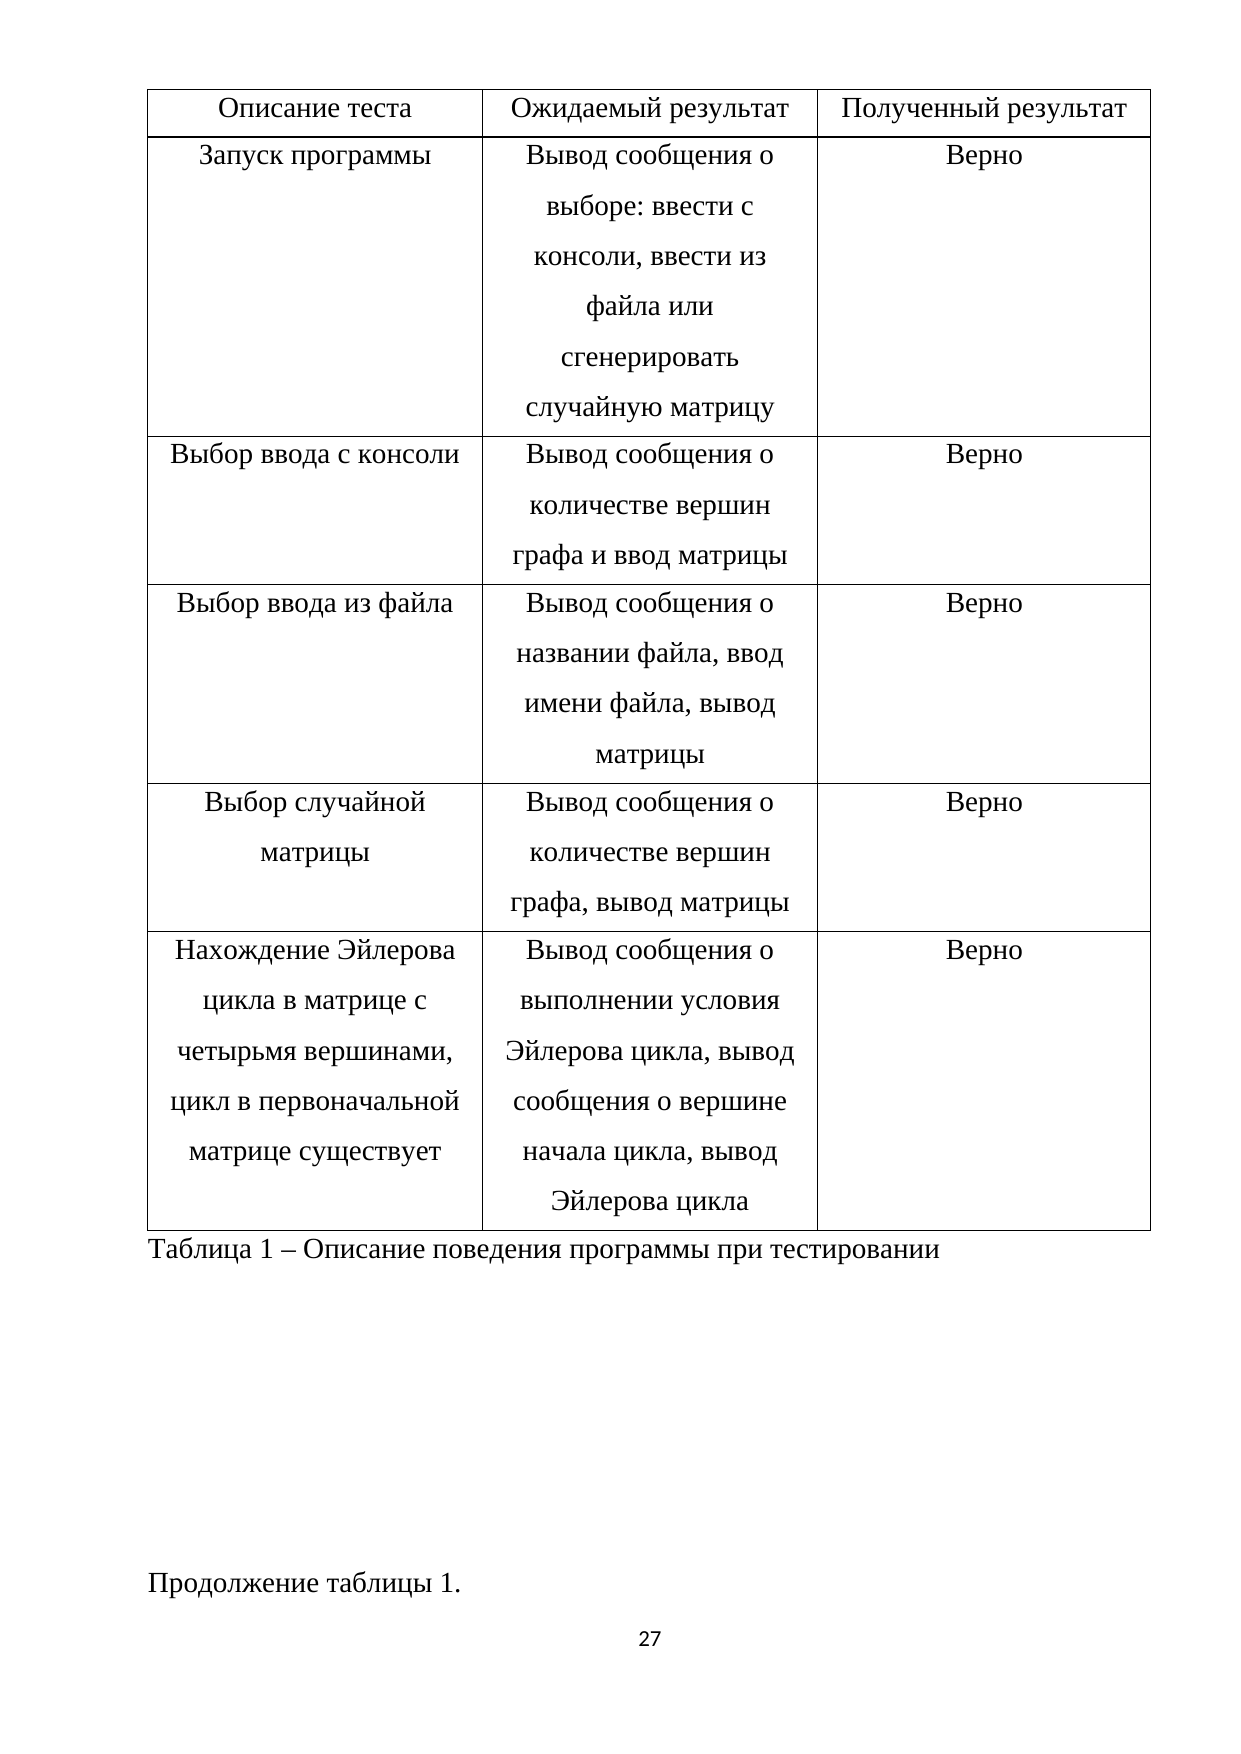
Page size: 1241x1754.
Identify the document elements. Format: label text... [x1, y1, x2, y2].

table_header Полученный результат [818, 90, 1150, 136]
table_cell Верно [818, 784, 1150, 931]
table_cell Верно [818, 585, 1150, 783]
table_cell Выбор ввода из файла [148, 585, 482, 783]
table_cell Запуск программы [148, 138, 482, 436]
table_cell Вывод сообщения о количестве вершин графа, вывод матрицы [483, 784, 817, 931]
table_header Описание теста [148, 90, 482, 136]
table_cell Выбор ввода с консоли [148, 437, 482, 584]
text Продолжение таблицы 1. [148, 1565, 1152, 1599]
table_cell Вывод сообщения о выборе: ввести с консоли, ввести из файла или сгенерировать случайную матрицу [483, 138, 817, 436]
table_cell Верно [818, 932, 1150, 1230]
table_cell Вывод сообщения о выполнении условия Эйлерова цикла, вывод сообщения о вершине начала цикла, вывод Эйлерова цикла [483, 932, 817, 1230]
table_cell Верно [818, 437, 1150, 584]
table_cell Верно [818, 138, 1150, 436]
table_cell Вывод сообщения о названии файла, ввод имени файла, вывод матрицы [483, 585, 817, 783]
table_cell Нахождение Эйлерова цикла в матрице с четырьмя вершинами, цикл в первоначальной матрице существует [148, 932, 482, 1230]
text Таблица 1 – Описание поведения программы при тестировании [148, 1231, 1152, 1265]
table_cell Выбор случайной матрицы [148, 784, 482, 931]
table_header Ожидаемый результат [483, 90, 817, 136]
table_cell Вывод сообщения о количестве вершин графа и ввод матрицы [483, 437, 817, 584]
